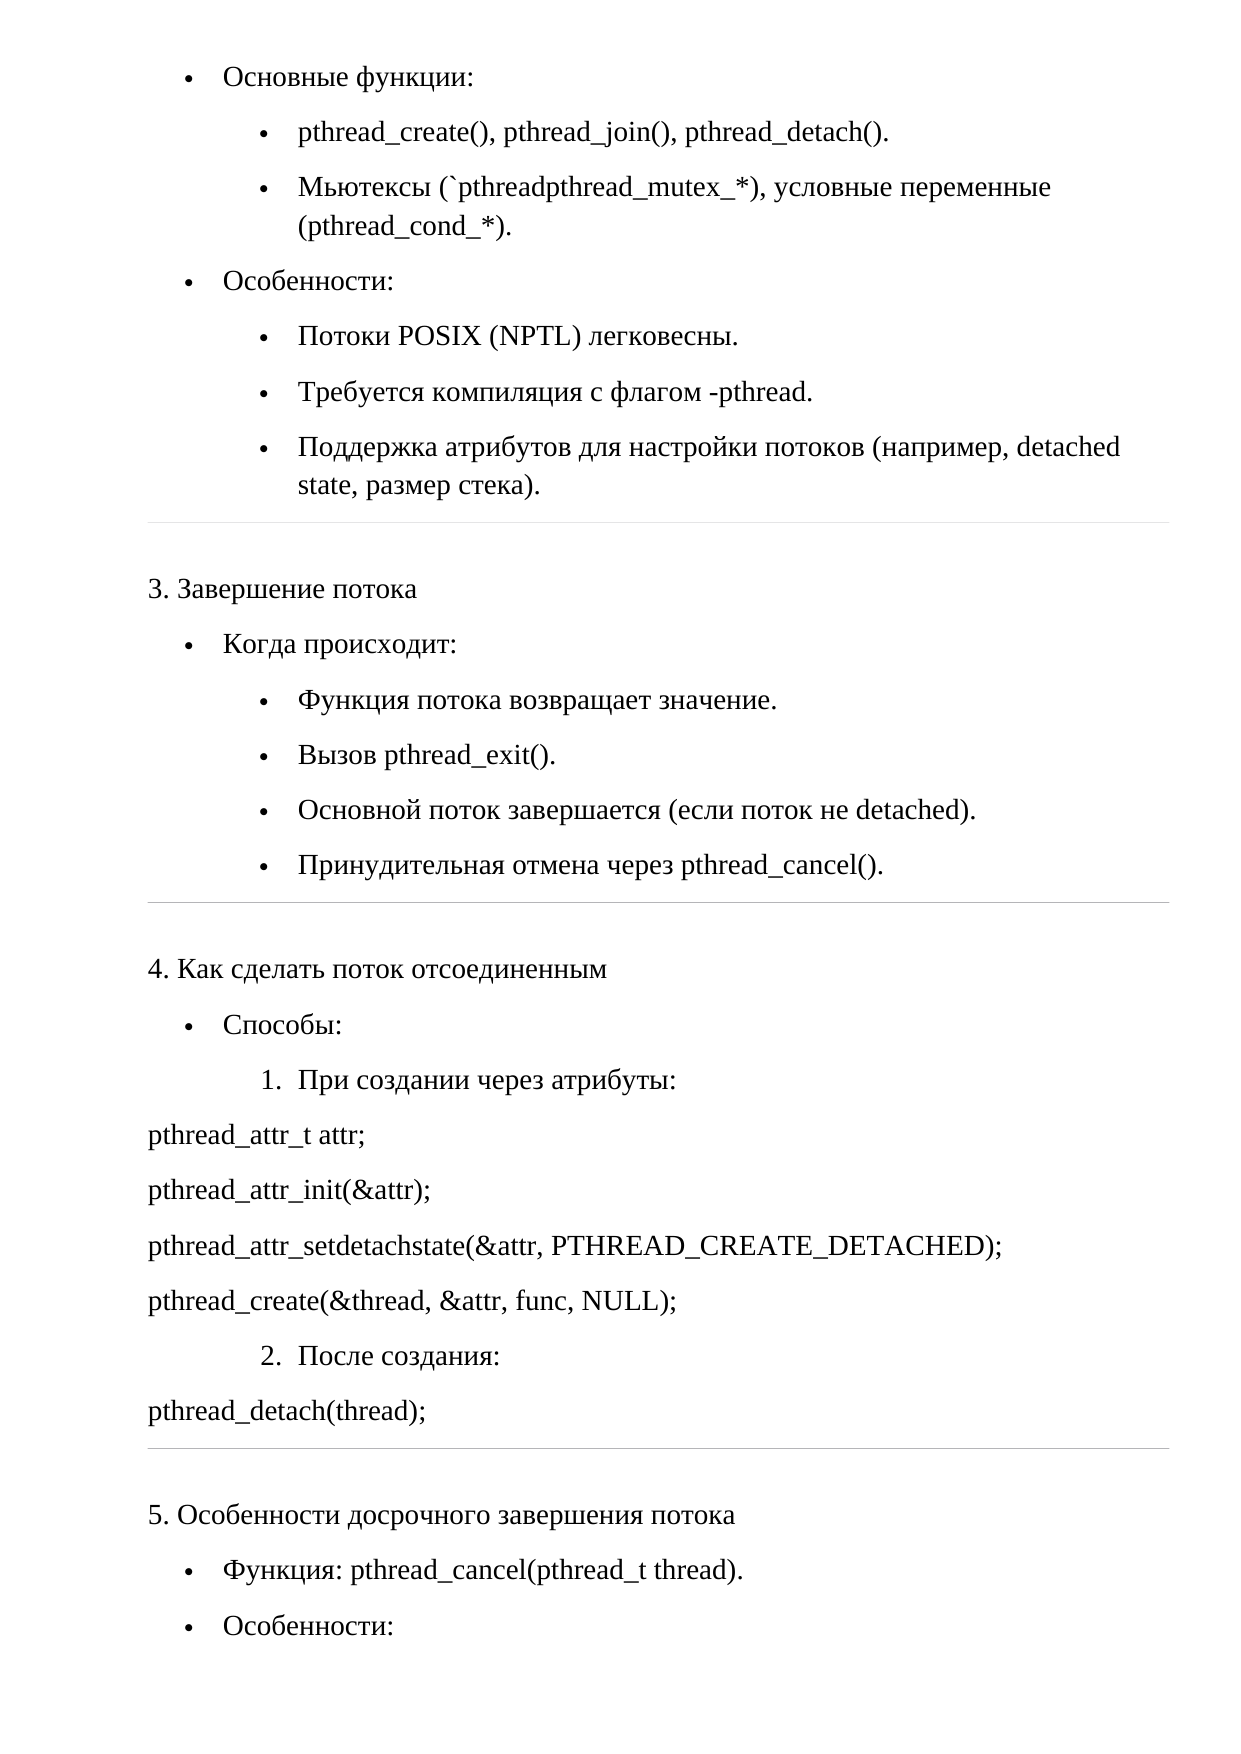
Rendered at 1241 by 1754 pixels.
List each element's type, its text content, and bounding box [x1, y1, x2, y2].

list Вызов pthread_exit(). [260, 737, 1169, 771]
list Основные функции: [185, 59, 1169, 93]
text pthread_create(&thread, &attr, func, NULL); [148, 1283, 1169, 1316]
list Потоки POSIX (NPTL) легковесны. [260, 318, 1169, 352]
list Особенности: [185, 263, 1169, 297]
list Основной поток завершается (если поток не detached). [260, 792, 1169, 826]
list При создании через атрибуты: [260, 1062, 1169, 1096]
text 3. Завершение потока [148, 571, 1169, 605]
text pthread_attr_init(&attr); [148, 1172, 1169, 1206]
text 5. Особенности досрочного завершения потока [148, 1497, 1169, 1531]
list Принудительная отмена через pthread_cancel(). [260, 847, 1169, 881]
list Мьютексы (`pthreadpthread_mutex_*), условные переменные (pthread_cond_*). [260, 169, 1169, 242]
text 4. Как сделать поток отсоединенным [148, 952, 1169, 985]
text pthread_attr_setdetachstate(&attr, PTHREAD_CREATE_DETACHED); [148, 1228, 1169, 1261]
list Особенности: [185, 1608, 1169, 1641]
text pthread_attr_t attr; [148, 1117, 1169, 1151]
list После создания: [260, 1338, 1169, 1372]
text pthread_detach(thread); [148, 1393, 1169, 1427]
list Функция потока возвращает значение. [260, 682, 1169, 715]
list Способы: [185, 1007, 1169, 1040]
list Поддержка атрибутов для настройки потоков (например, detached state, размер стека). [260, 429, 1169, 501]
list Функция: pthread_cancel(pthread_t thread). [185, 1552, 1169, 1586]
list pthread_create(), pthread_join(), pthread_detach(). [260, 114, 1169, 148]
list Когда происходит: [185, 627, 1169, 660]
list Требуется компиляция с флагом -pthread. [260, 374, 1169, 407]
